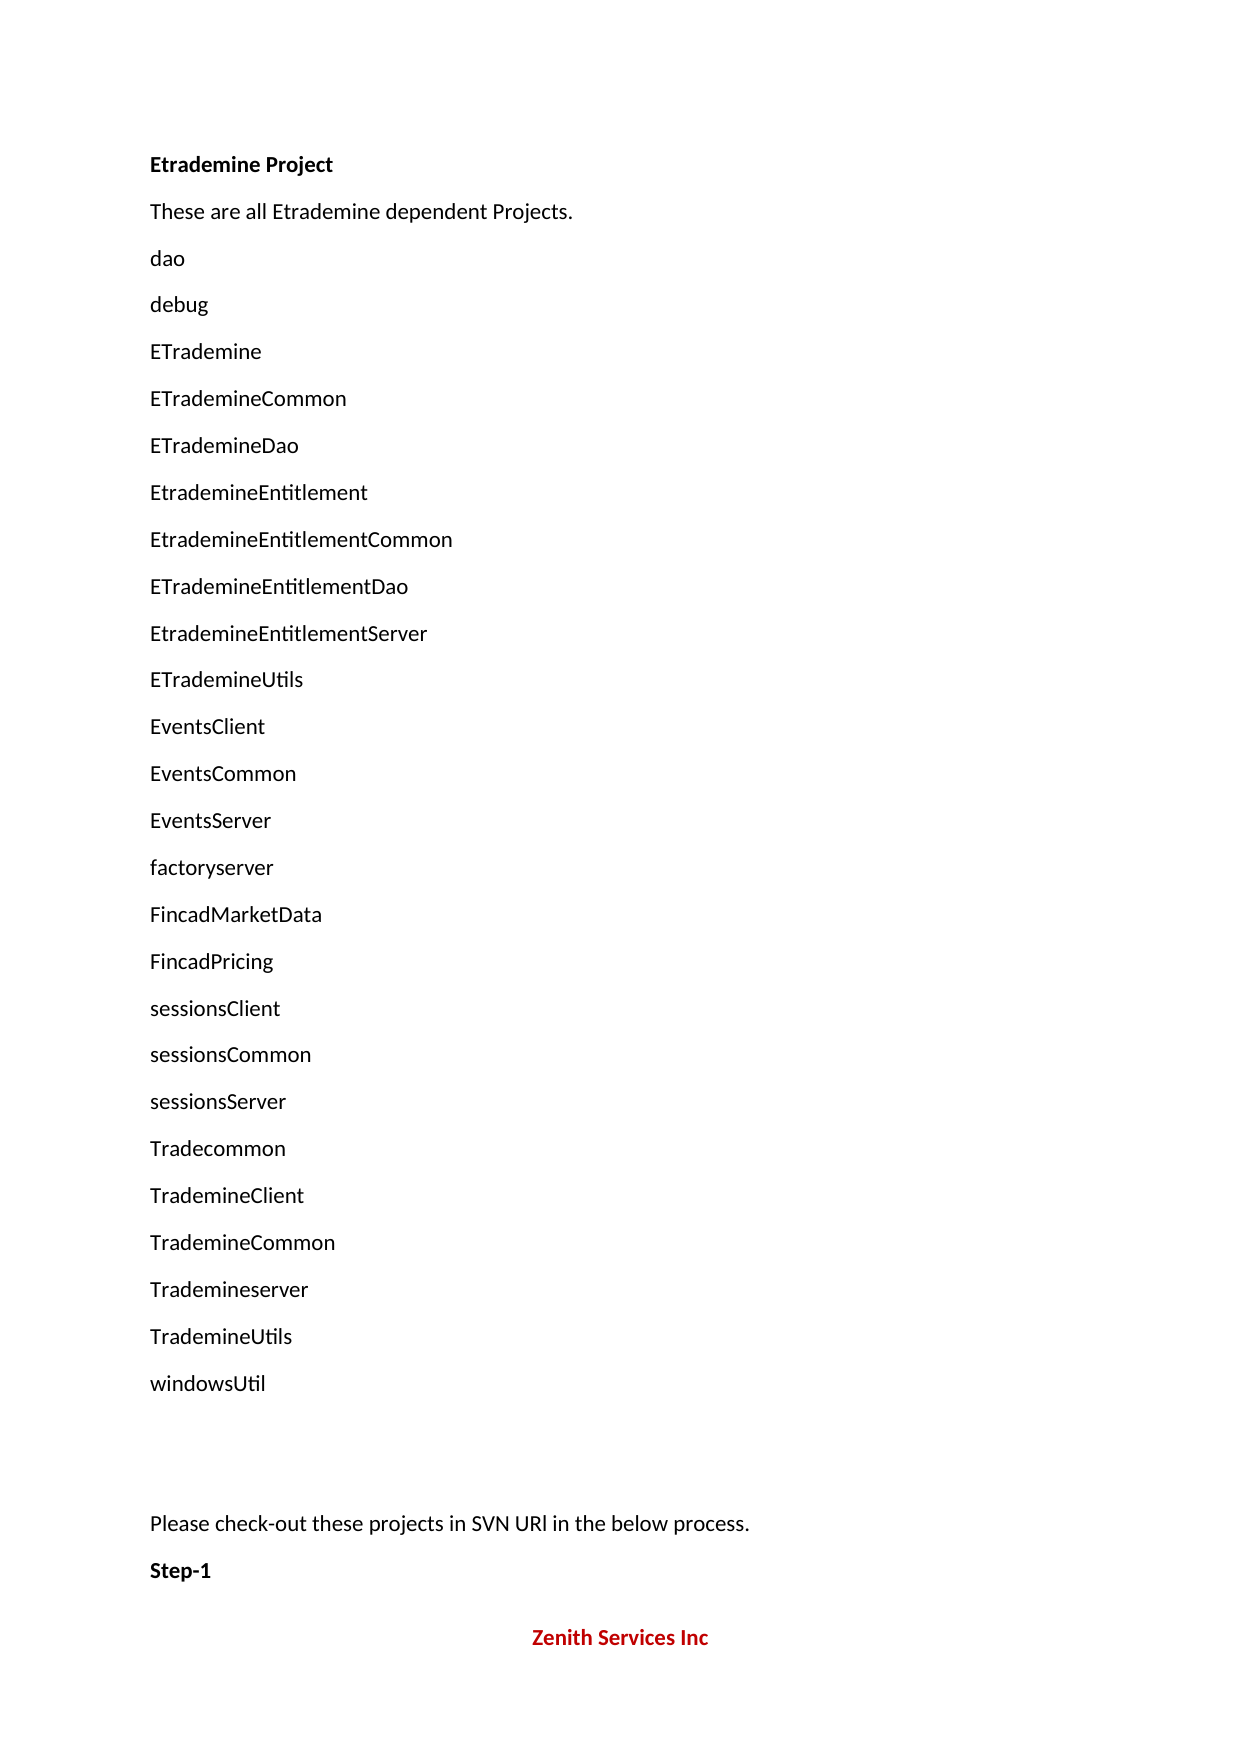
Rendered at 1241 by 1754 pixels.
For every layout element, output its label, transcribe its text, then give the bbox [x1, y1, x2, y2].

text sessionsServer [150, 1087, 1090, 1116]
text Trademineserver [150, 1275, 1090, 1303]
text Etrademine Project [150, 150, 1090, 178]
text FincadPricing [150, 947, 1090, 975]
text dao [150, 244, 1090, 272]
text TrademineUtils [150, 1322, 1090, 1350]
text TrademineCommon [150, 1228, 1090, 1256]
text EventsCommon [150, 759, 1090, 787]
text factoryserver [150, 853, 1090, 881]
text windowsUtil [150, 1369, 1090, 1397]
text ETrademineDao [150, 431, 1090, 459]
text ETrademine [150, 337, 1090, 366]
text Step-1 [150, 1556, 1090, 1584]
text TrademineClient [150, 1181, 1090, 1209]
text EtrademineEntitlement [150, 478, 1090, 506]
text sessionsCommon [150, 1041, 1090, 1069]
text EventsClient [150, 712, 1090, 741]
text FincadMarketData [150, 900, 1090, 928]
text Please check-out these projects in SVN URl in the below process. [150, 1509, 1090, 1537]
text These are all Etrademine dependent Projects. [150, 197, 1090, 225]
text EtrademineEntitlementServer [150, 619, 1090, 647]
text EventsServer [150, 806, 1090, 834]
text ETrademineCommon [150, 384, 1090, 412]
text EtrademineEntitlementCommon [150, 525, 1090, 553]
text ETrademineUtils [150, 666, 1090, 694]
text sessionsClient [150, 994, 1090, 1022]
text debug [150, 291, 1090, 319]
text ETrademineEntitlementDao [150, 572, 1090, 600]
text Tradecommon [150, 1134, 1090, 1162]
